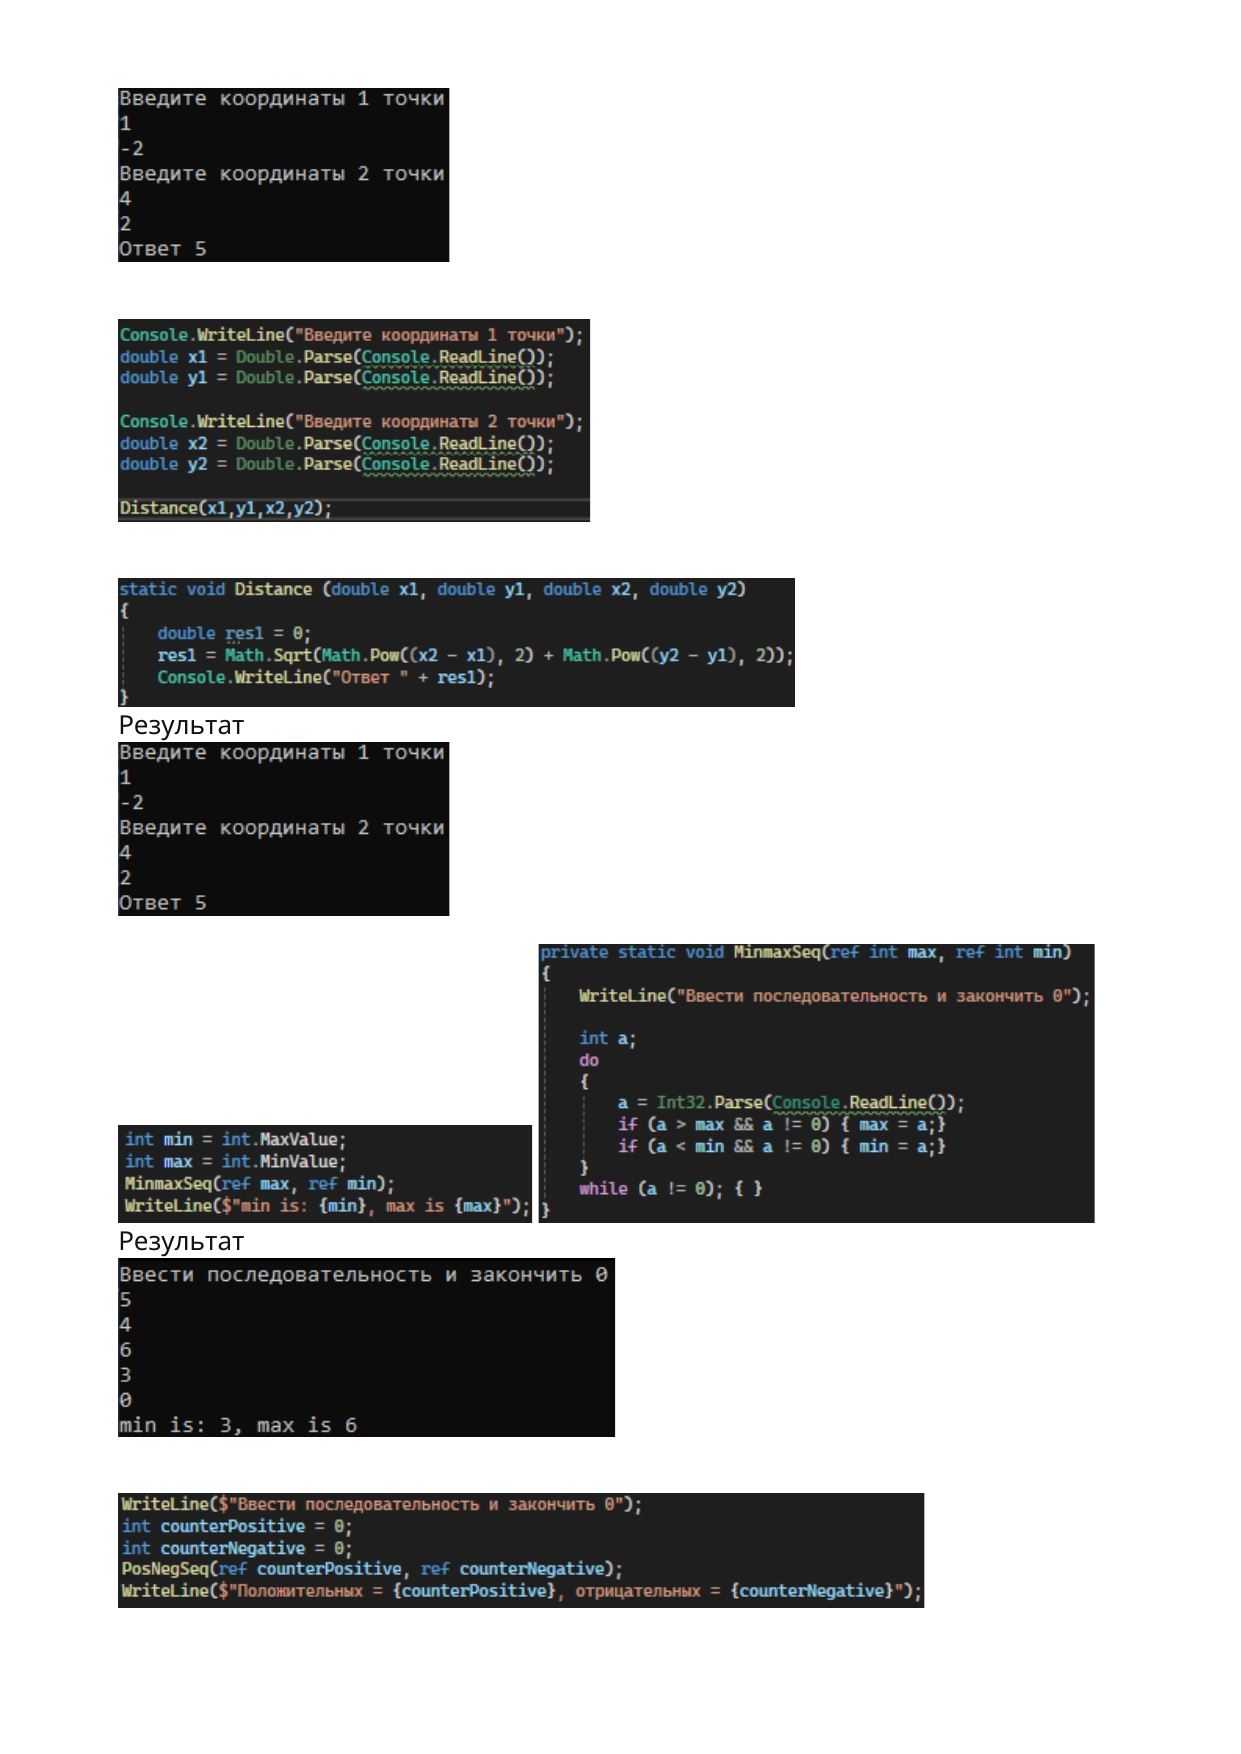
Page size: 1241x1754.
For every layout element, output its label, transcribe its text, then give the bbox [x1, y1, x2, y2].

picture [118, 578, 795, 707]
picture [118, 319, 590, 522]
picture [118, 1125, 533, 1223]
picture [118, 1258, 615, 1437]
picture [538, 944, 1095, 1223]
picture [118, 88, 450, 262]
text Результат [118, 1223, 1181, 1258]
picture [118, 1493, 925, 1608]
picture [118, 742, 450, 916]
text Результат [118, 707, 1181, 742]
